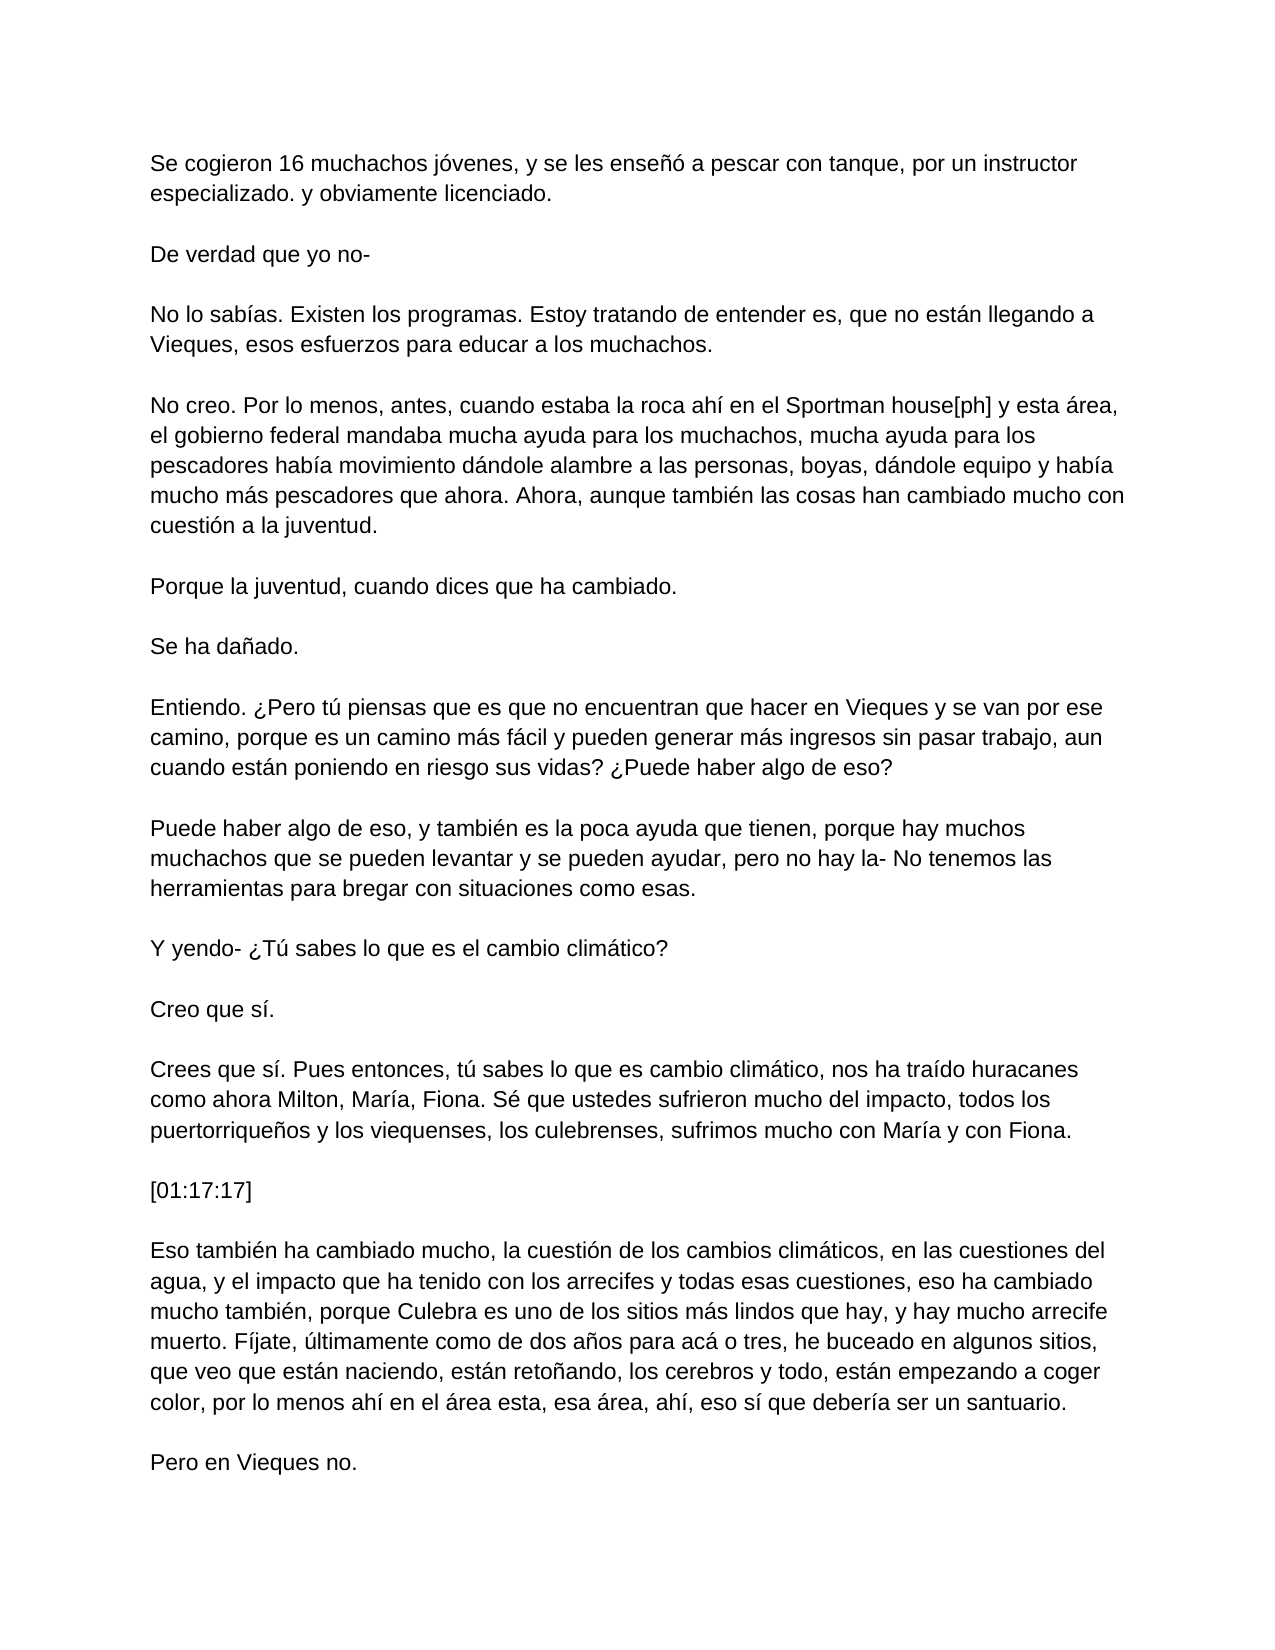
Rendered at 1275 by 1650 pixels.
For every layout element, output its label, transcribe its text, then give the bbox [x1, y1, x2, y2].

text No creo. Por lo menos, antes, cuando estaba la roca ahí en el Sportman house[ph] y esta área, el gobierno federal mandaba mucha ayuda para los muchachos, mucha ayuda para los pescadores había movimiento dándole alambre a las personas, boyas, dándole equipo y había mucho más pescadores que ahora. Ahora, aunque también las cosas han cambiado mucho con cuestión a la juventud. [150, 392, 1125, 539]
text Entiendo. ¿Pero tú piensas que es que no encuentran que hacer en Vieques y se van por ese camino, porque es un camino más fácil y pueden generar más ingresos sin pasar trabajo, aun cuando están poniendo en riesgo sus vidas? ¿Puede haber algo de eso? [150, 694, 1125, 781]
text Creo que sí. [150, 996, 1125, 1022]
text Se ha dañado. [150, 633, 1125, 660]
text Y yendo- ¿Tú sabes lo que es el cambio climático? [150, 935, 1125, 962]
text Crees que sí. Pues entonces, tú sabes lo que es cambio climático, nos ha traído huracanes como ahora Milton, María, Fiona. Sé que ustedes sufrieron mucho del impacto, todos los puertorriqueños y los viequenses, los culebrenses, sufrimos mucho con María y con Fiona. [150, 1056, 1125, 1143]
text [01:17:17] [150, 1177, 1125, 1203]
text Pero en Vieques no. [150, 1449, 1125, 1475]
text Porque la juventud, cuando dices que ha cambiado. [150, 573, 1125, 599]
text De verdad que yo no- [150, 241, 1125, 267]
text Se cogieron 16 muchachos jóvenes, y se les enseñó a pescar con tanque, por un instructor especializado. y obviamente licenciado. [150, 150, 1125, 207]
text Eso también ha cambiado mucho, la cuestión de los cambios climáticos, en las cuestiones del agua, y el impacto que ha tenido con los arrecifes y todas esas cuestiones, eso ha cambiado mucho también, porque Culebra es uno de los sitios más lindos que hay, y hay mucho arrecife muerto. Fíjate, últimamente como de dos años para acá o tres, he buceado en algunos sitios, que veo que están naciendo, están retoñando, los cerebros y todo, están empezando a coger color, por lo menos ahí en el área esta, esa área, ahí, eso sí que debería ser un santuario. [150, 1237, 1125, 1415]
text Puede haber algo de eso, y también es la poca ayuda que tienen, porque hay muchos muchachos que se pueden levantar y se pueden ayudar, pero no hay la- No tenemos las herramientas para bregar con situaciones como esas. [150, 814, 1125, 901]
text No lo sabías. Existen los programas. Estoy tratando de entender es, que no están llegando a Vieques, esos esfuerzos para educar a los muchachos. [150, 301, 1125, 358]
